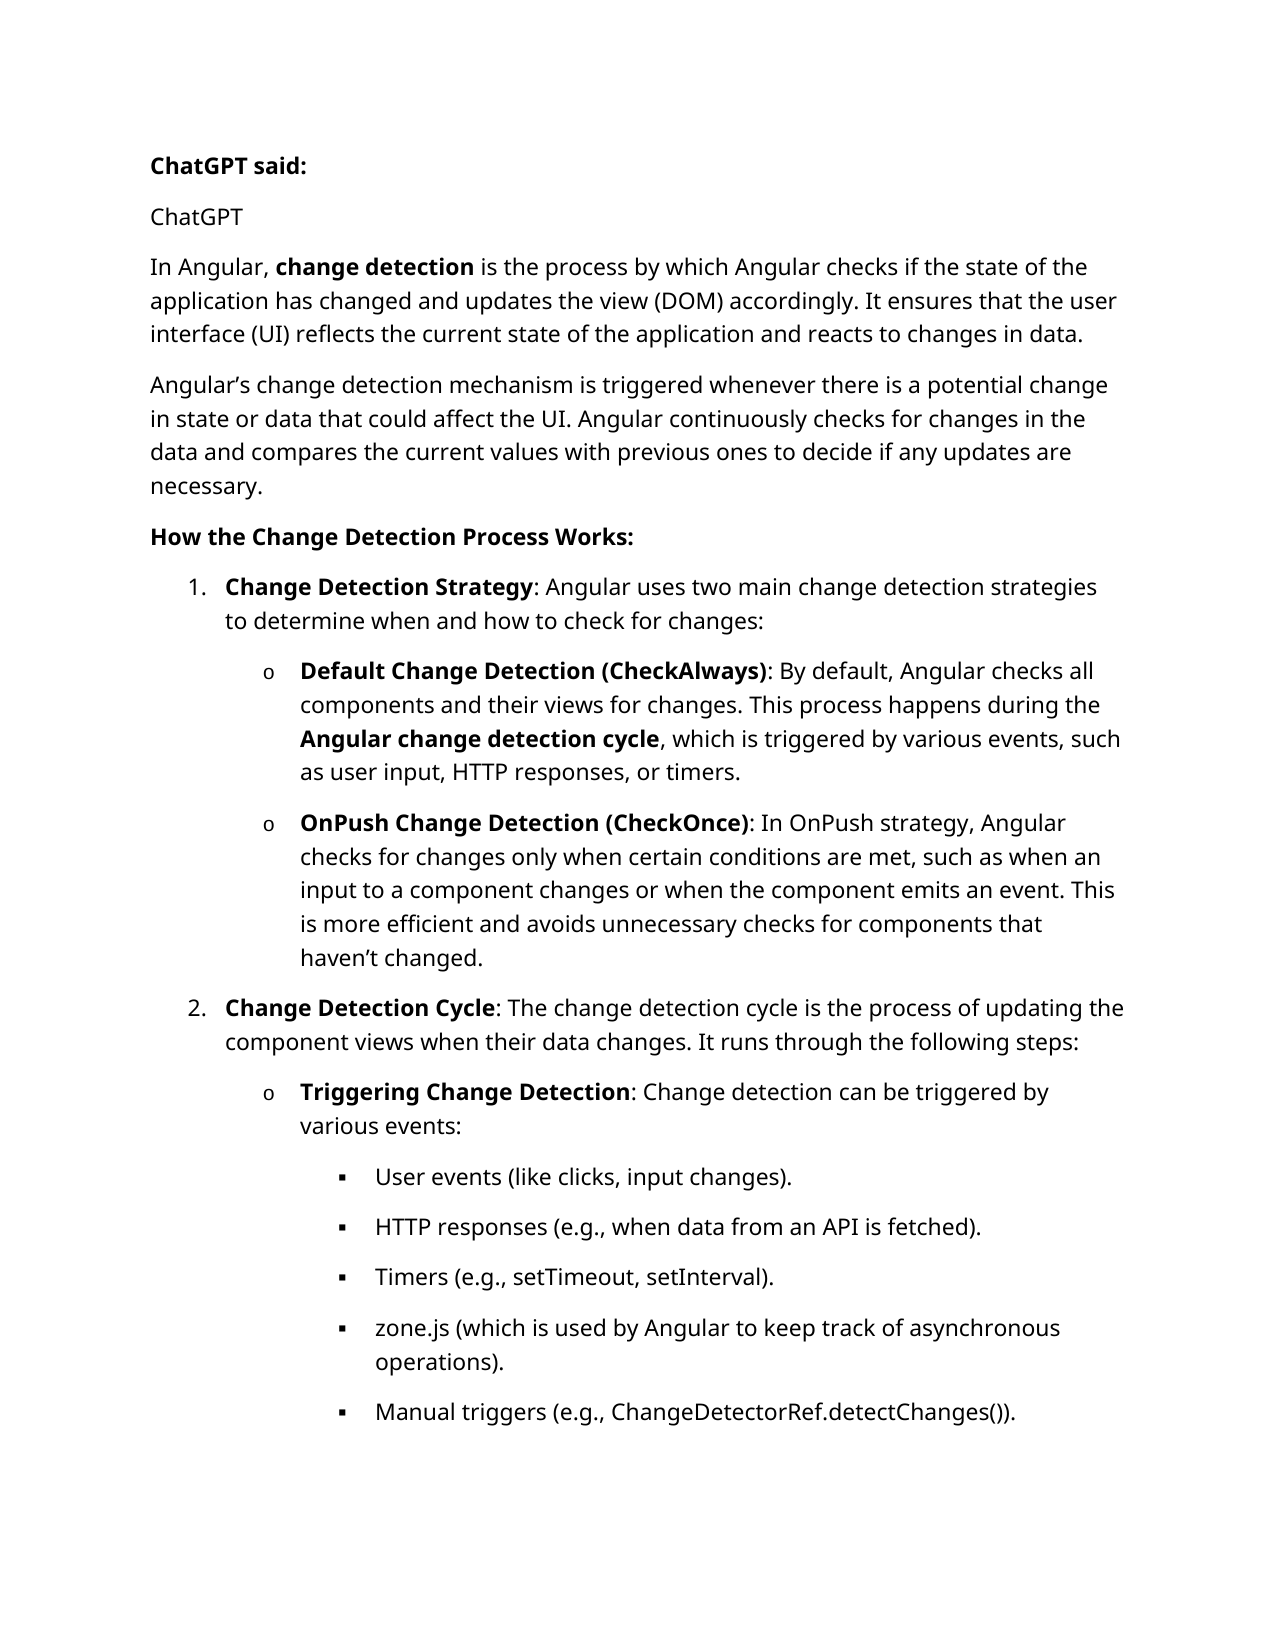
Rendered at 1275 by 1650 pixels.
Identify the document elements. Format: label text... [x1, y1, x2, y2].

list Default Change Detection (CheckAlways): By default, Angular checks all components and their views for changes. This process happens during the Angular change detection cycle, which is triggered by various events, such as user input, HTTP responses, or timers. [262, 655, 1125, 787]
list Change Detection Strategy: Angular uses two main change detection strategies to determine when and how to check for changes: [187, 571, 1125, 636]
text In Angular, change detection is the process by which Angular checks if the state of the application has changed and updates the view (DOM) accordingly. It ensures that the user interface (UI) reflects the current state of the application and reacts to changes in data. [150, 251, 1125, 349]
list Timers (e.g., setTimeout, setInterval). [337, 1261, 1125, 1292]
list Change Detection Cycle: The change detection cycle is the process of updating the component views when their data changes. It runs through the following steps: [187, 992, 1125, 1057]
list OnPush Change Detection (CheckOnce): In OnPush strategy, Angular checks for changes only when certain conditions are met, such as when an input to a component changes or when the component emits an event. This is more efficient and avoids unnecessary checks for components that haven’t changed. [262, 807, 1125, 973]
text ChatGPT [150, 200, 1125, 232]
list HTTP responses (e.g., when data from an API is fetched). [337, 1211, 1125, 1242]
text ChatGPT said: [150, 150, 1125, 181]
list User events (like clicks, input changes). [337, 1160, 1125, 1192]
list Triggering Change Detection: Change detection can be triggered by various events: [262, 1076, 1125, 1141]
list Manual triggers (e.g., ChangeDetectorRef.detectChanges()). [337, 1396, 1125, 1427]
text How the Change Detection Process Works: [150, 520, 1125, 552]
list zone.js (which is used by Angular to keep track of asynchronous operations). [337, 1312, 1125, 1377]
text Angular’s change detection mechanism is triggered whenever there is a potential change in state or data that could affect the UI. Angular continuously checks for changes in the data and compares the current values with previous ones to decide if any updates are necessary. [150, 369, 1125, 501]
